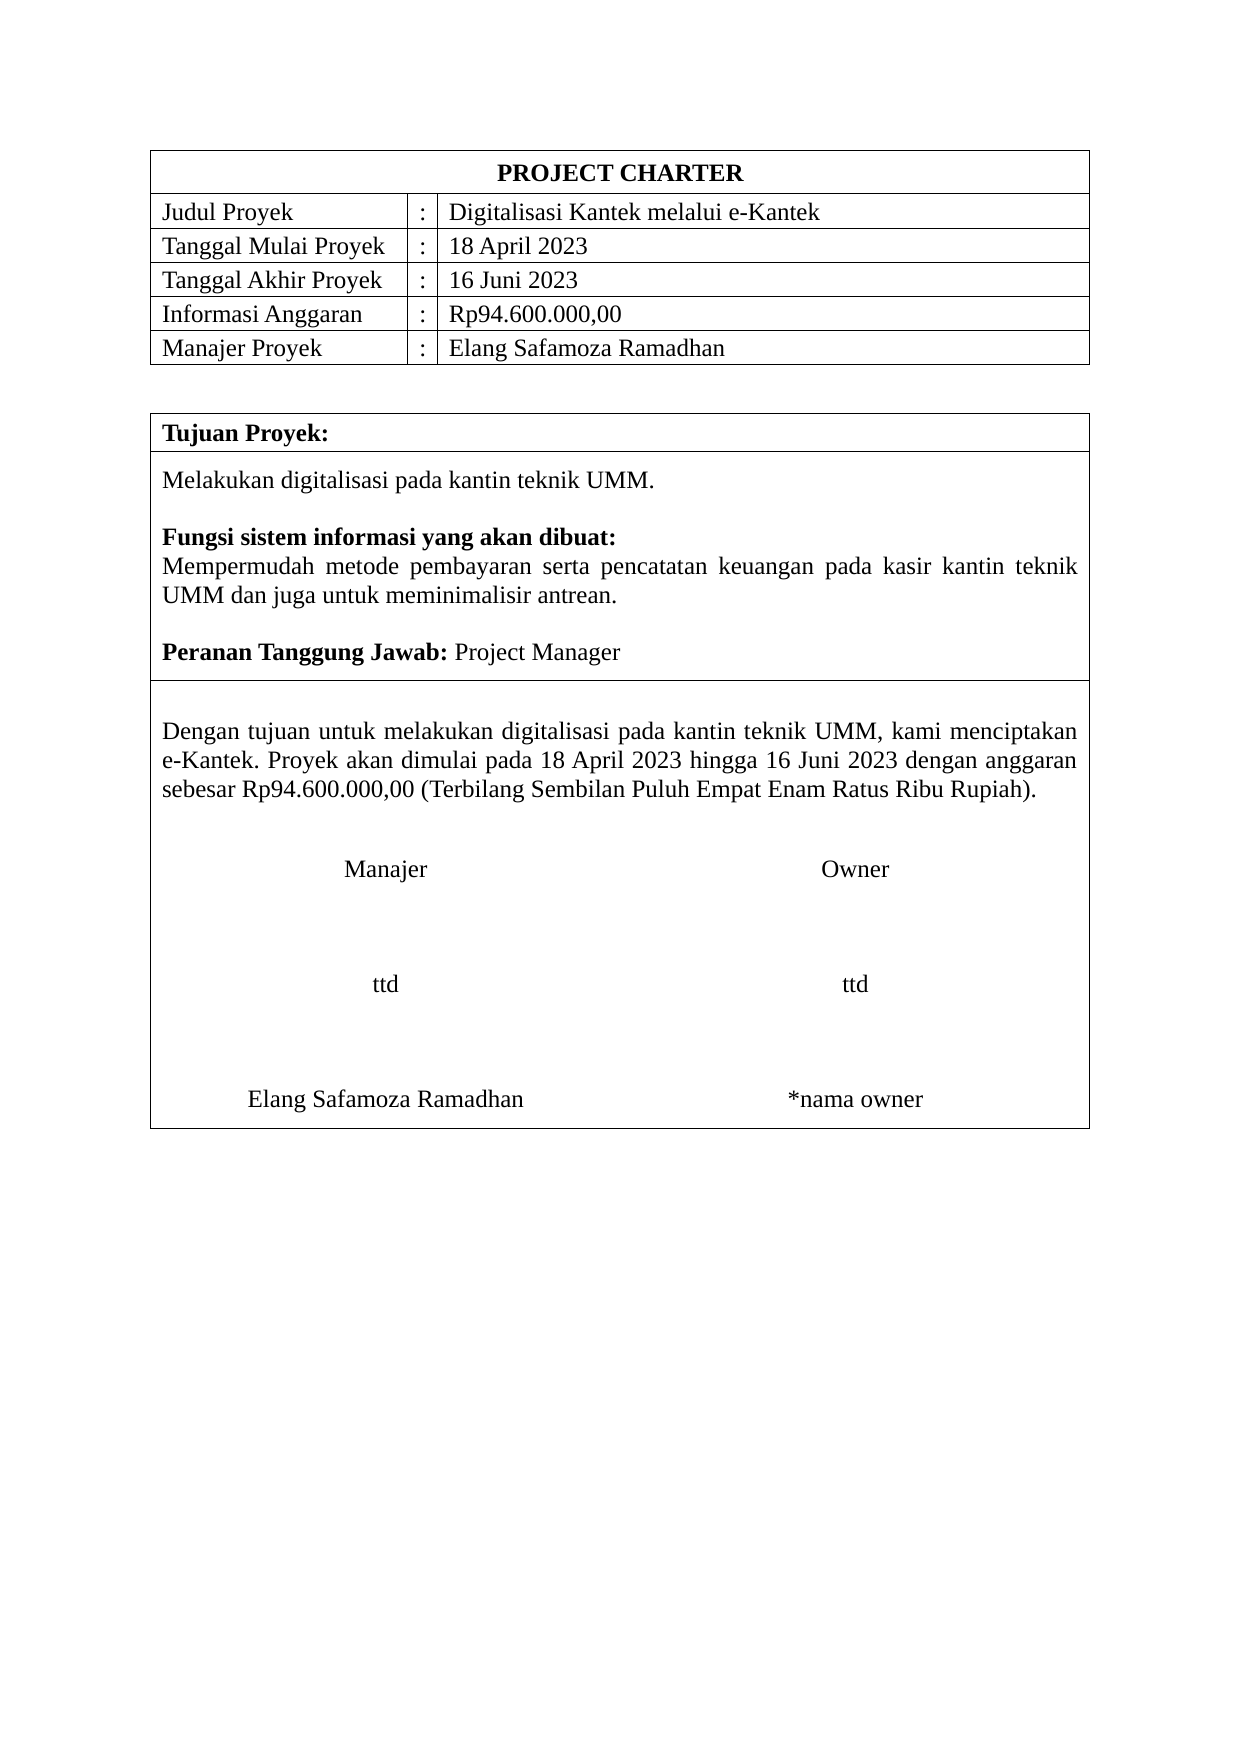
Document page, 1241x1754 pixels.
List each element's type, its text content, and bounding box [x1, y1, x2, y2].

table_cell Elang Safamoza Ramadhan [151, 1069, 621, 1127]
table_cell Dengan tujuan untuk melakukan digitalisasi pada kantin teknik UMM, kami menciptakan e-Kantek. Proyek akan dimulai pada 18 April 2023 hingga 16 Juni 2023 dengan anggaran sebesar Rp94.600.000,00 (Terbilang Sembilan Puluh Empat Enam Ratus Ribu Rupiah). [151, 681, 1089, 839]
table_header Tujuan Proyek: [151, 414, 1089, 451]
table_cell 16 Juni 2023 [438, 263, 1089, 296]
table_cell Digitalisasi Kantek melalui e-Kantek [438, 194, 1089, 227]
table_cell Rp94.600.000,00 [438, 297, 1089, 330]
table_cell : [408, 229, 437, 262]
table_cell Tanggal Mulai Proyek [151, 229, 407, 262]
table_cell : [408, 263, 437, 296]
table_cell : [408, 194, 437, 227]
table_cell Manajer [151, 839, 621, 898]
table_cell Owner [621, 839, 1089, 898]
table_cell 18 April 2023 [438, 229, 1089, 262]
table_cell Manajer Proyek [151, 331, 407, 364]
table_cell Judul Proyek [151, 194, 407, 227]
table_cell *nama owner [621, 1069, 1089, 1127]
table_cell ttd [151, 899, 621, 1069]
table_cell Informasi Anggaran [151, 297, 407, 330]
table_cell : [408, 297, 437, 330]
table_header PROJECT CHARTER [151, 151, 1089, 193]
table_cell ttd [621, 899, 1089, 1069]
table_cell Melakukan digitalisasi pada kantin teknik UMM. Fungsi sistem informasi yang akan dibuat: Mempermudah metode pembayaran serta pencatatan keuangan pada kasir kantin teknik UMM dan juga untuk meminimalisir antrean. Peranan Tanggung Jawab: Project Manager [151, 452, 1089, 679]
table_cell Elang Safamoza Ramadhan [438, 331, 1089, 364]
table_cell Tanggal Akhir Proyek [151, 263, 407, 296]
table_cell : [408, 331, 437, 364]
